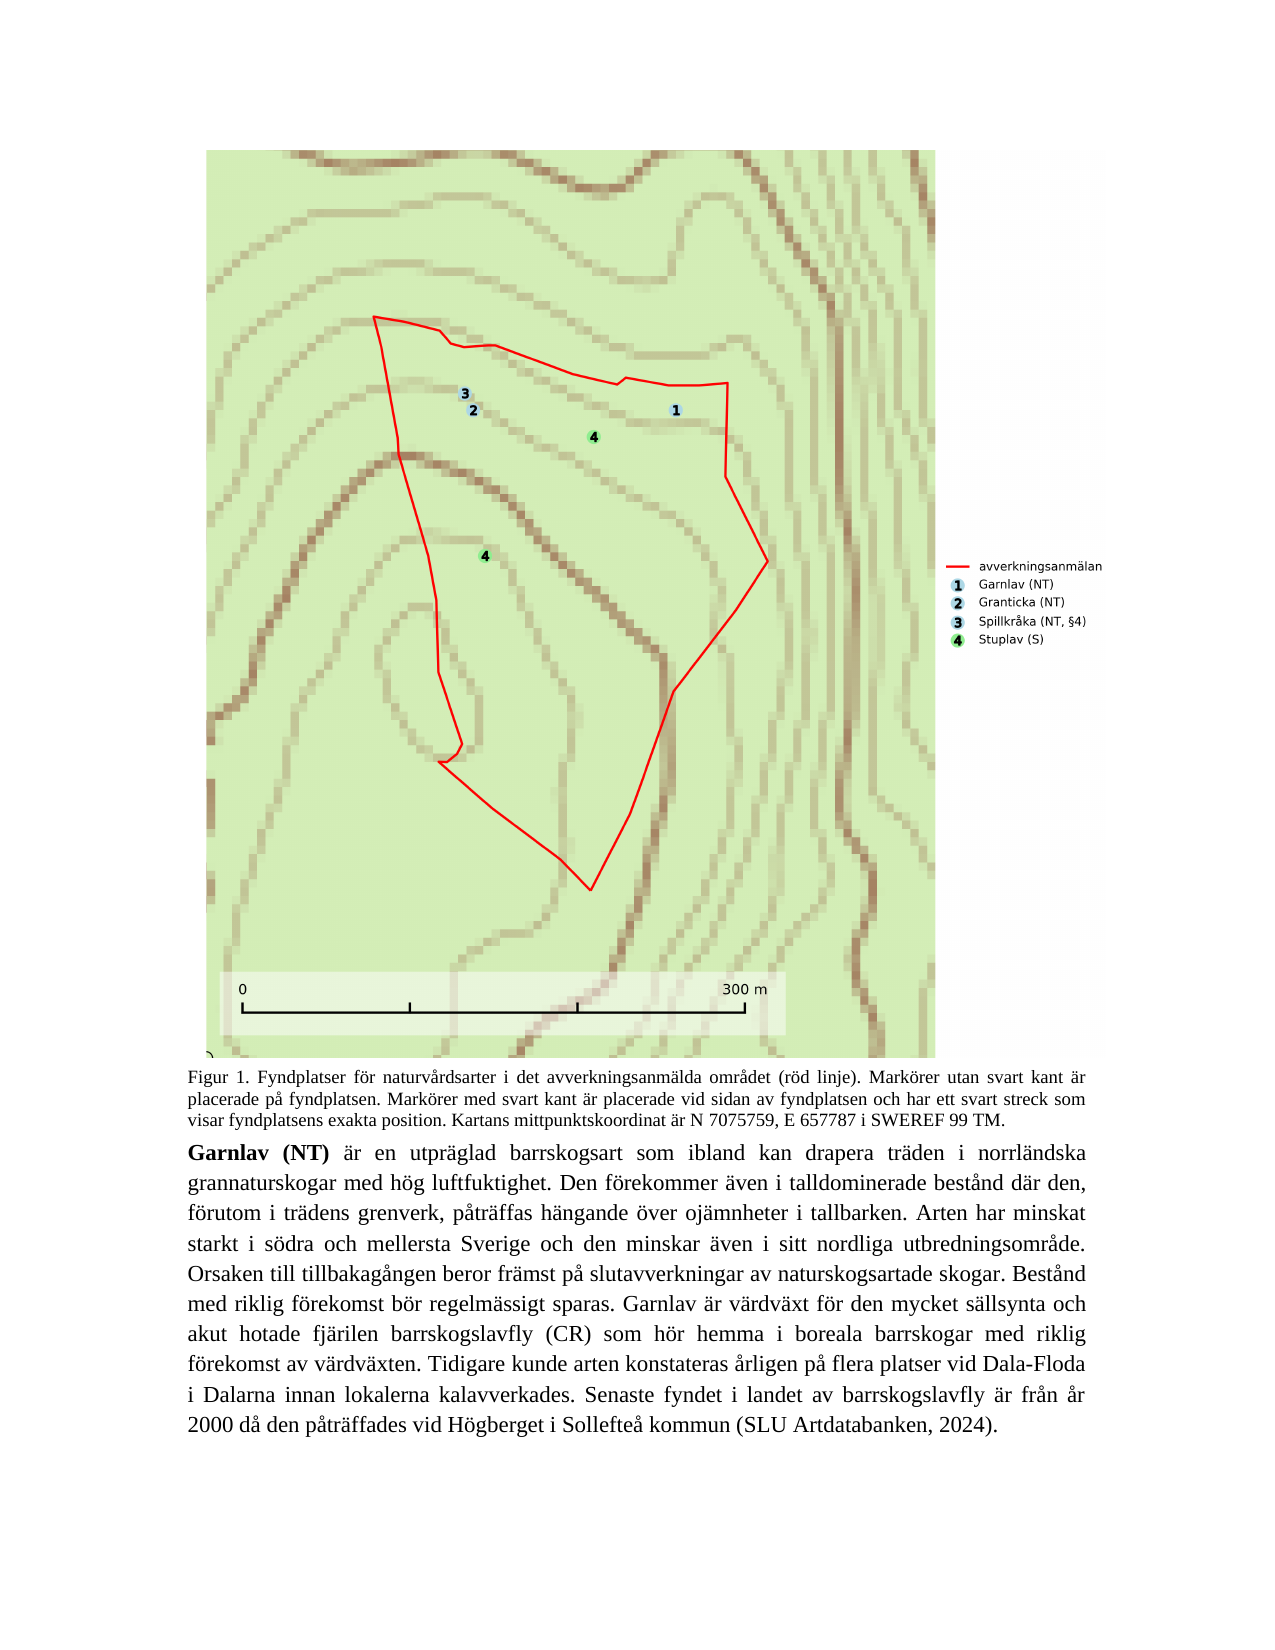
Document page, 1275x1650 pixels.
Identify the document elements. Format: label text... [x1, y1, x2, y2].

text Garnlav (NT) är en utpräglad barrskogsart som ibland kan drapera träden i norrländska grannaturskogar med hög luftfuktighet. Den förekommer även i talldominerade bestånd där den, förutom i trädens grenverk, påträffas hängande över ojämnheter i tallbarken. Arten har minskat starkt i södra och mellersta Sverige och den minskar även i sitt nordliga utbredningsområde. Orsaken till tillbakagången beror främst på slutavverkningar av naturskogsartade skogar. Bestånd med riklig förekomst bör regelmässigt sparas. Garnlav är värdväxt för den mycket sällsynta och akut hotade fjärilen barrskogslavfly (CR) som hör hemma i boreala barrskogar med riklig förekomst av värdväxten. Tidigare kunde arten konstateras årligen på flera platser vid Dala-Floda i Dalarna innan lokalerna kalavverkades. Senaste fyndet i landet av barrskogslavfly är från år 2000 då den påträffades vid Högberget i Sollefteå kommun (SLU Artdatabanken, 2024). [187, 1139, 1087, 1437]
text Figur 1. Fyndplatser för naturvårdsarter i det avverkningsanmälda området (röd linje). Markörer utan svart kant är placerade på fyndplatsen. Markörer med svart kant är placerade vid sidan av fyndplatsen och har ett svart streck som visar fyndplatsens exakta position. Kartans mittpunktskoordinat är N 7075759, E 657787 i SWEREF 99 TM. [187, 1066, 1087, 1131]
picture [206, 150, 1107, 1058]
